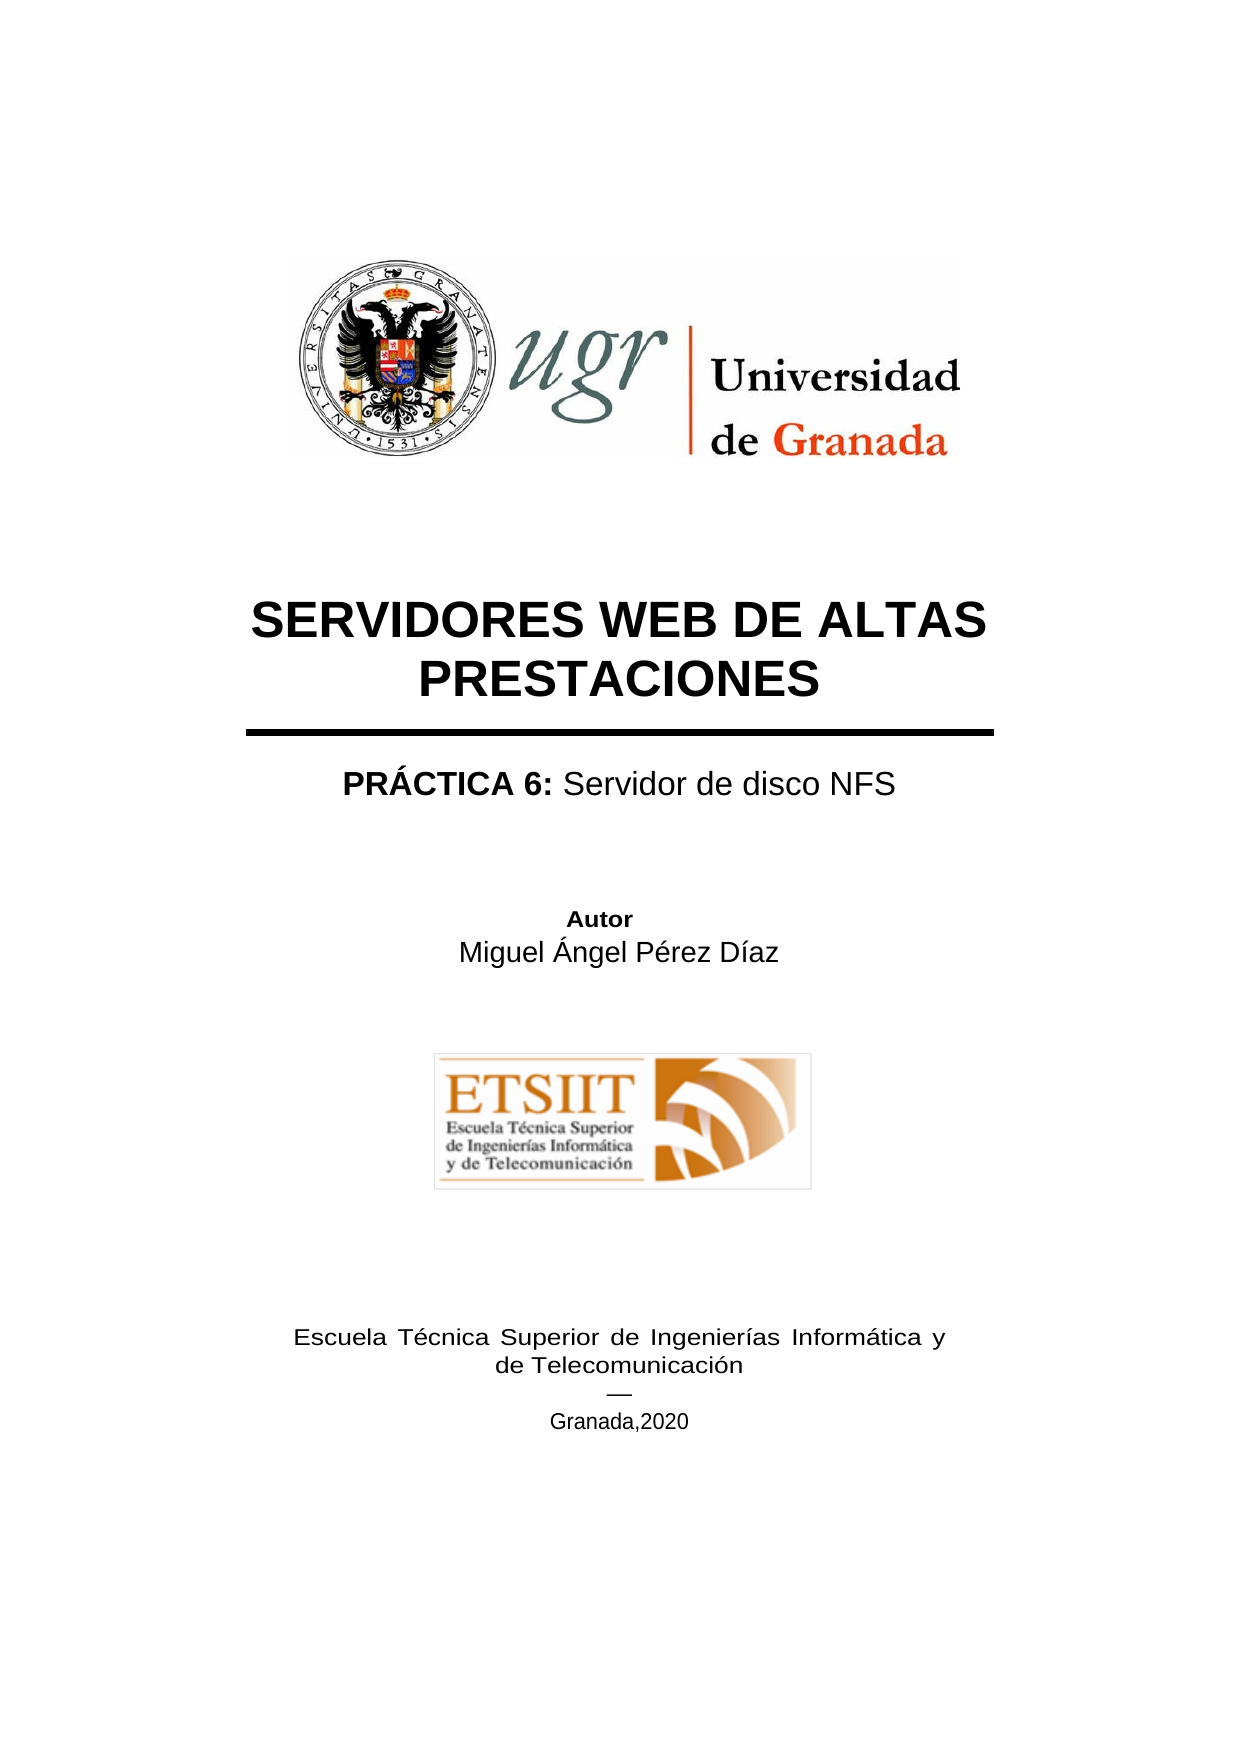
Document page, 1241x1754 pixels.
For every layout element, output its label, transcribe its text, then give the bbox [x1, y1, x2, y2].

text Escuela Técnica Superior de Ingenierías Informática y de Telecomunicación [279, 1323, 959, 1379]
subtitle Autor [546, 906, 653, 933]
picture [285, 257, 961, 458]
text Miguel Ángel Pérez Díaz [429, 934, 809, 968]
subtitle SERVIDORES WEB DE ALTAS PRESTACIONES [177, 590, 1061, 707]
text — [177, 1380, 1061, 1406]
text Granada,2020 [384, 1408, 854, 1435]
subtitle PRÁCTICA 6: Servidor de disco NFS [177, 764, 1061, 802]
picture [433, 1052, 813, 1191]
